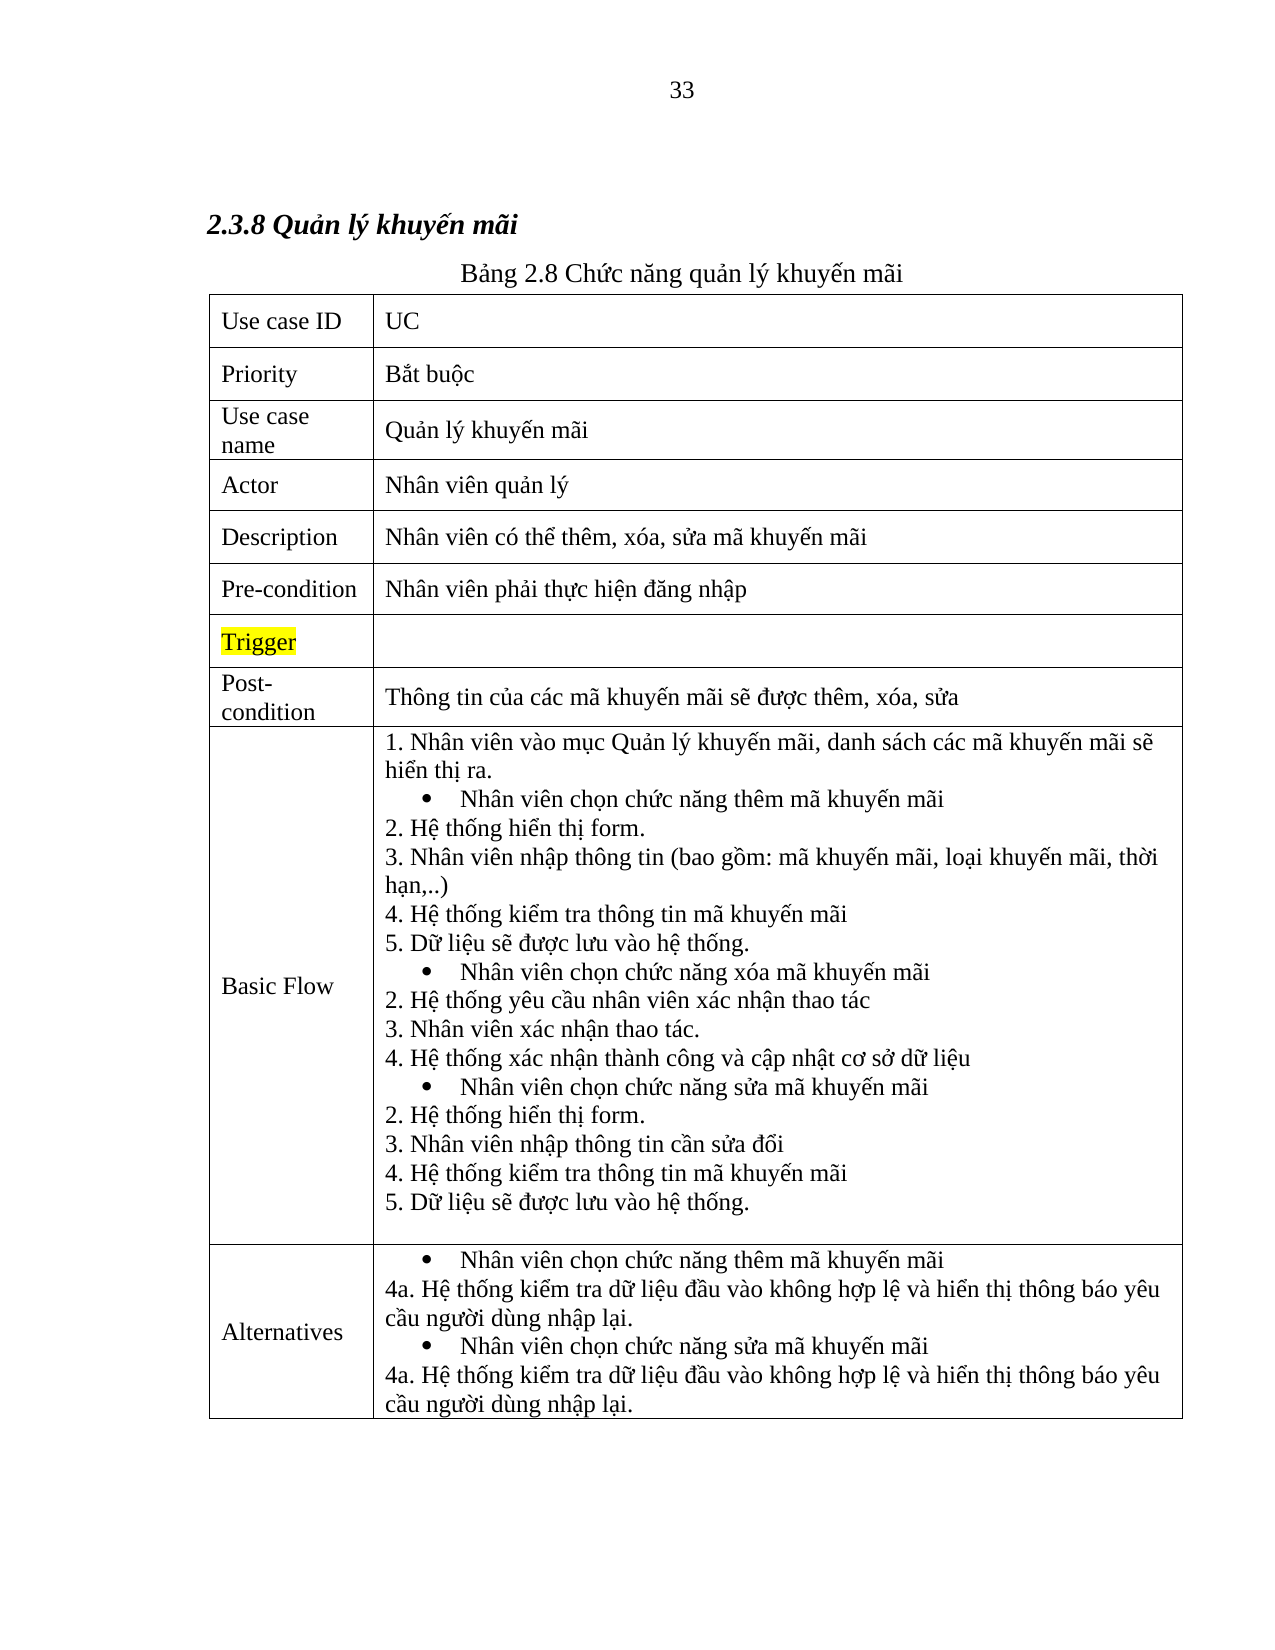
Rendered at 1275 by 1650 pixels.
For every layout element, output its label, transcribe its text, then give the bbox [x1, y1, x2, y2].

table_cell Post-condition [210, 668, 373, 726]
table_cell 1. Nhân viên vào mục Quản lý khuyến mãi, danh sách các mã khuyến mãi sẽ hiển thị ra. Nhân viên chọn chức năng thêm mã khuyến mãi 2. Hệ thống hiển thị form. 3. Nhân viên nhập thông tin (bao gồm: mã khuyến mãi, loại khuyến mãi, thời hạn,..) 4. Hệ thống kiểm tra thông tin mã khuyến mãi 5. Dữ liệu sẽ được lưu vào hệ thống. Nhân viên chọn chức năng xóa mã khuyến mãi 2. Hệ thống yêu cầu nhân viên xác nhận thao tác 3. Nhân viên xác nhận thao tác. 4. Hệ thống xác nhận thành công và cập nhật cơ sở dữ liệu Nhân viên chọn chức năng sửa mã khuyến mãi 2. Hệ thống hiển thị form. 3. Nhân viên nhập thông tin cần sửa đổi 4. Hệ thống kiểm tra thông tin mã khuyến mãi 5. Dữ liệu sẽ được lưu vào hệ thống. [374, 727, 1182, 1244]
table_cell Pre-condition [210, 564, 373, 614]
table_cell Bắt buộc [374, 348, 1182, 400]
table_cell Quản lý khuyến mãi [374, 401, 1182, 458]
table_cell Nhân viên quản lý [374, 460, 1182, 510]
table_cell Actor [210, 460, 373, 510]
table_cell Nhân viên chọn chức năng thêm mã khuyến mãi 4a. Hệ thống kiểm tra dữ liệu đầu vào không hợp lệ và hiển thị thông báo yêu cầu người dùng nhập lại. Nhân viên chọn chức năng sửa mã khuyến mãi 4a. Hệ thống kiểm tra dữ liệu đầu vào không hợp lệ và hiển thị thông báo yêu cầu người dùng nhập lại. [374, 1245, 1182, 1418]
table_cell [374, 615, 1182, 667]
table_cell Alternatives [210, 1245, 373, 1418]
table_cell Nhân viên phải thực hiện đăng nhập [374, 564, 1182, 614]
table_cell Priority [210, 348, 373, 400]
table_cell Basic Flow [210, 727, 373, 1244]
table_cell Use case name [210, 401, 373, 458]
table_header UC [374, 295, 1182, 347]
table_cell Trigger [210, 615, 373, 667]
text Bảng 2.8 Chức năng quản lý khuyến mãi [207, 257, 1157, 288]
text 2.3.8 Quản lý khuyến mãi [207, 207, 1157, 240]
table_cell Thông tin của các mã khuyến mãi sẽ được thêm, xóa, sửa [374, 668, 1182, 726]
table_header Use case ID [210, 295, 373, 347]
table_cell Description [210, 511, 373, 563]
table_cell Nhân viên có thể thêm, xóa, sửa mã khuyến mãi [374, 511, 1182, 563]
